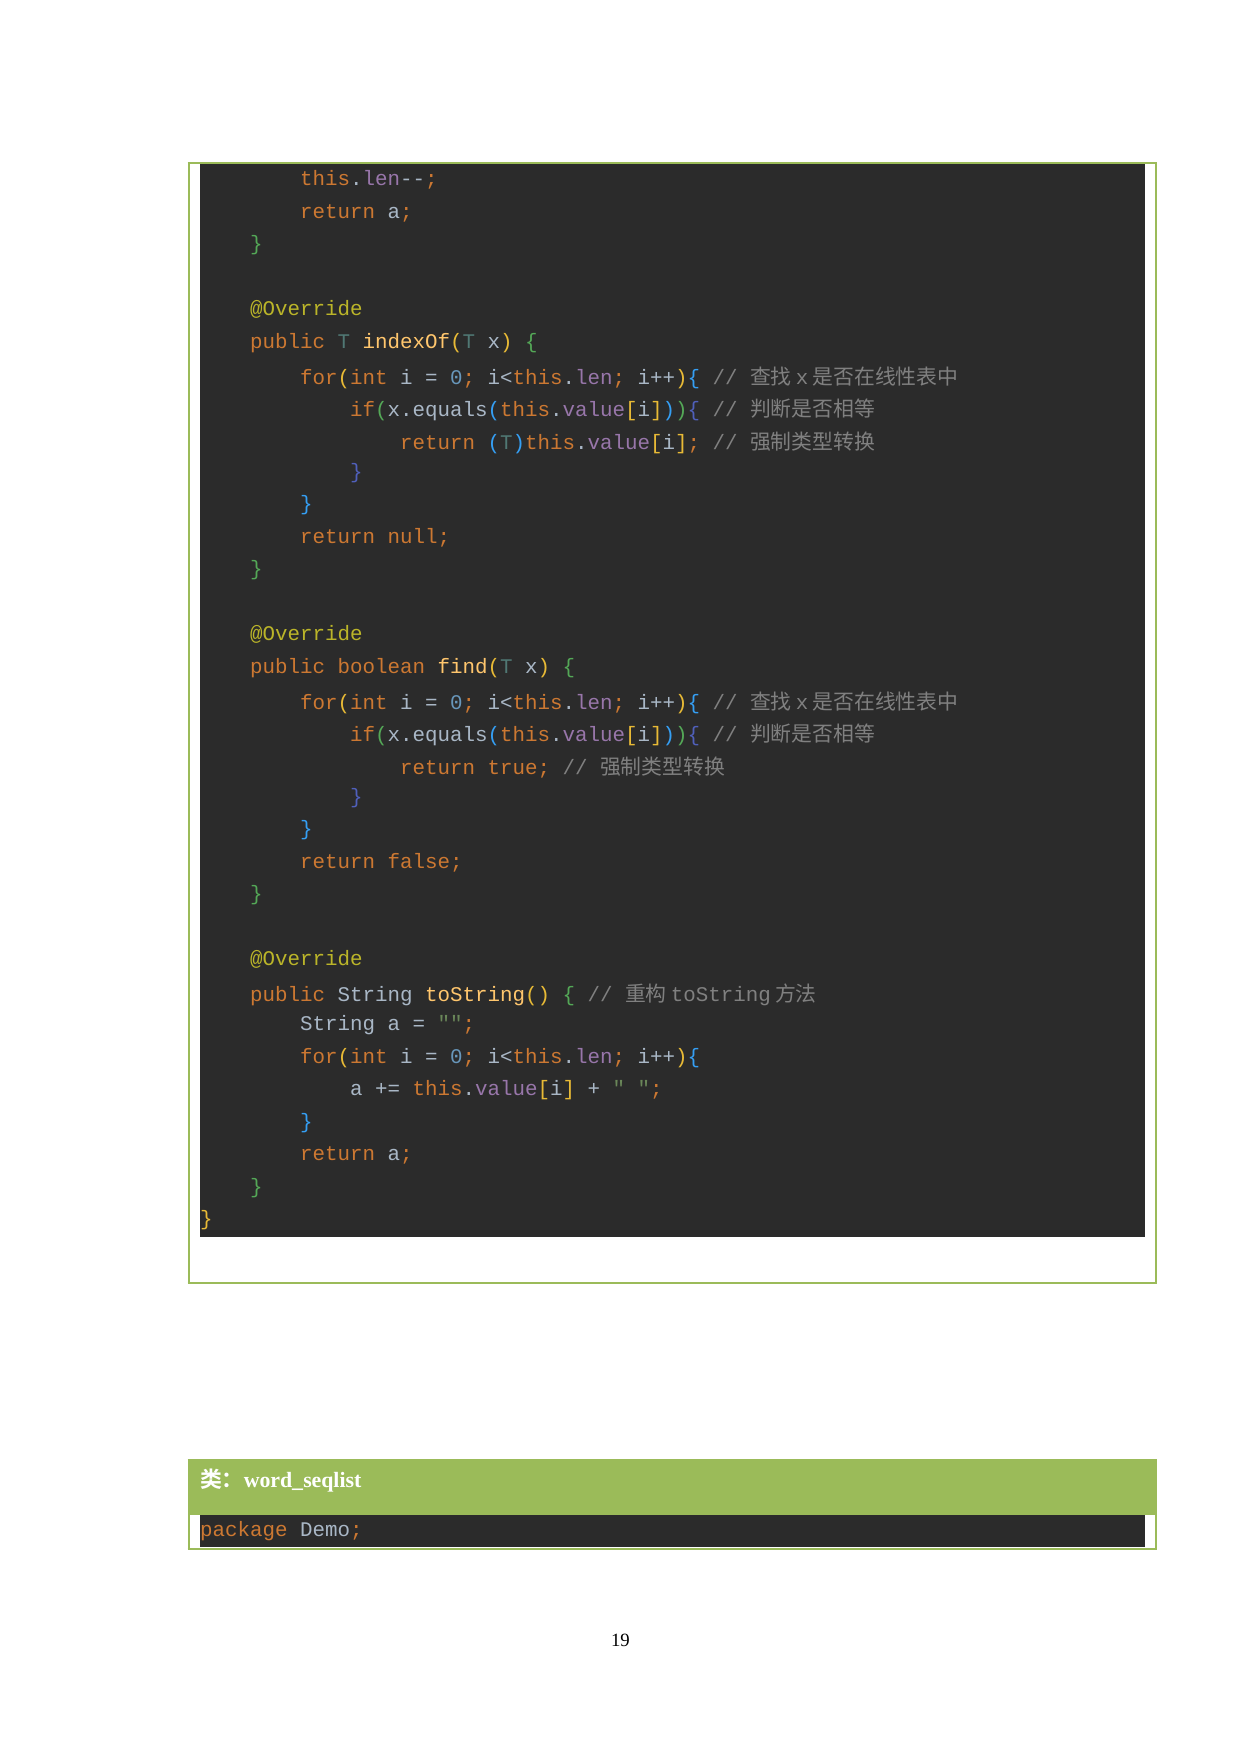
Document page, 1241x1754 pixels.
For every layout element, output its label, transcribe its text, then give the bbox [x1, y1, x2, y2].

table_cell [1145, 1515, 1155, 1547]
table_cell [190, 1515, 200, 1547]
table_header 类：word_seqlist [190, 1461, 1155, 1513]
